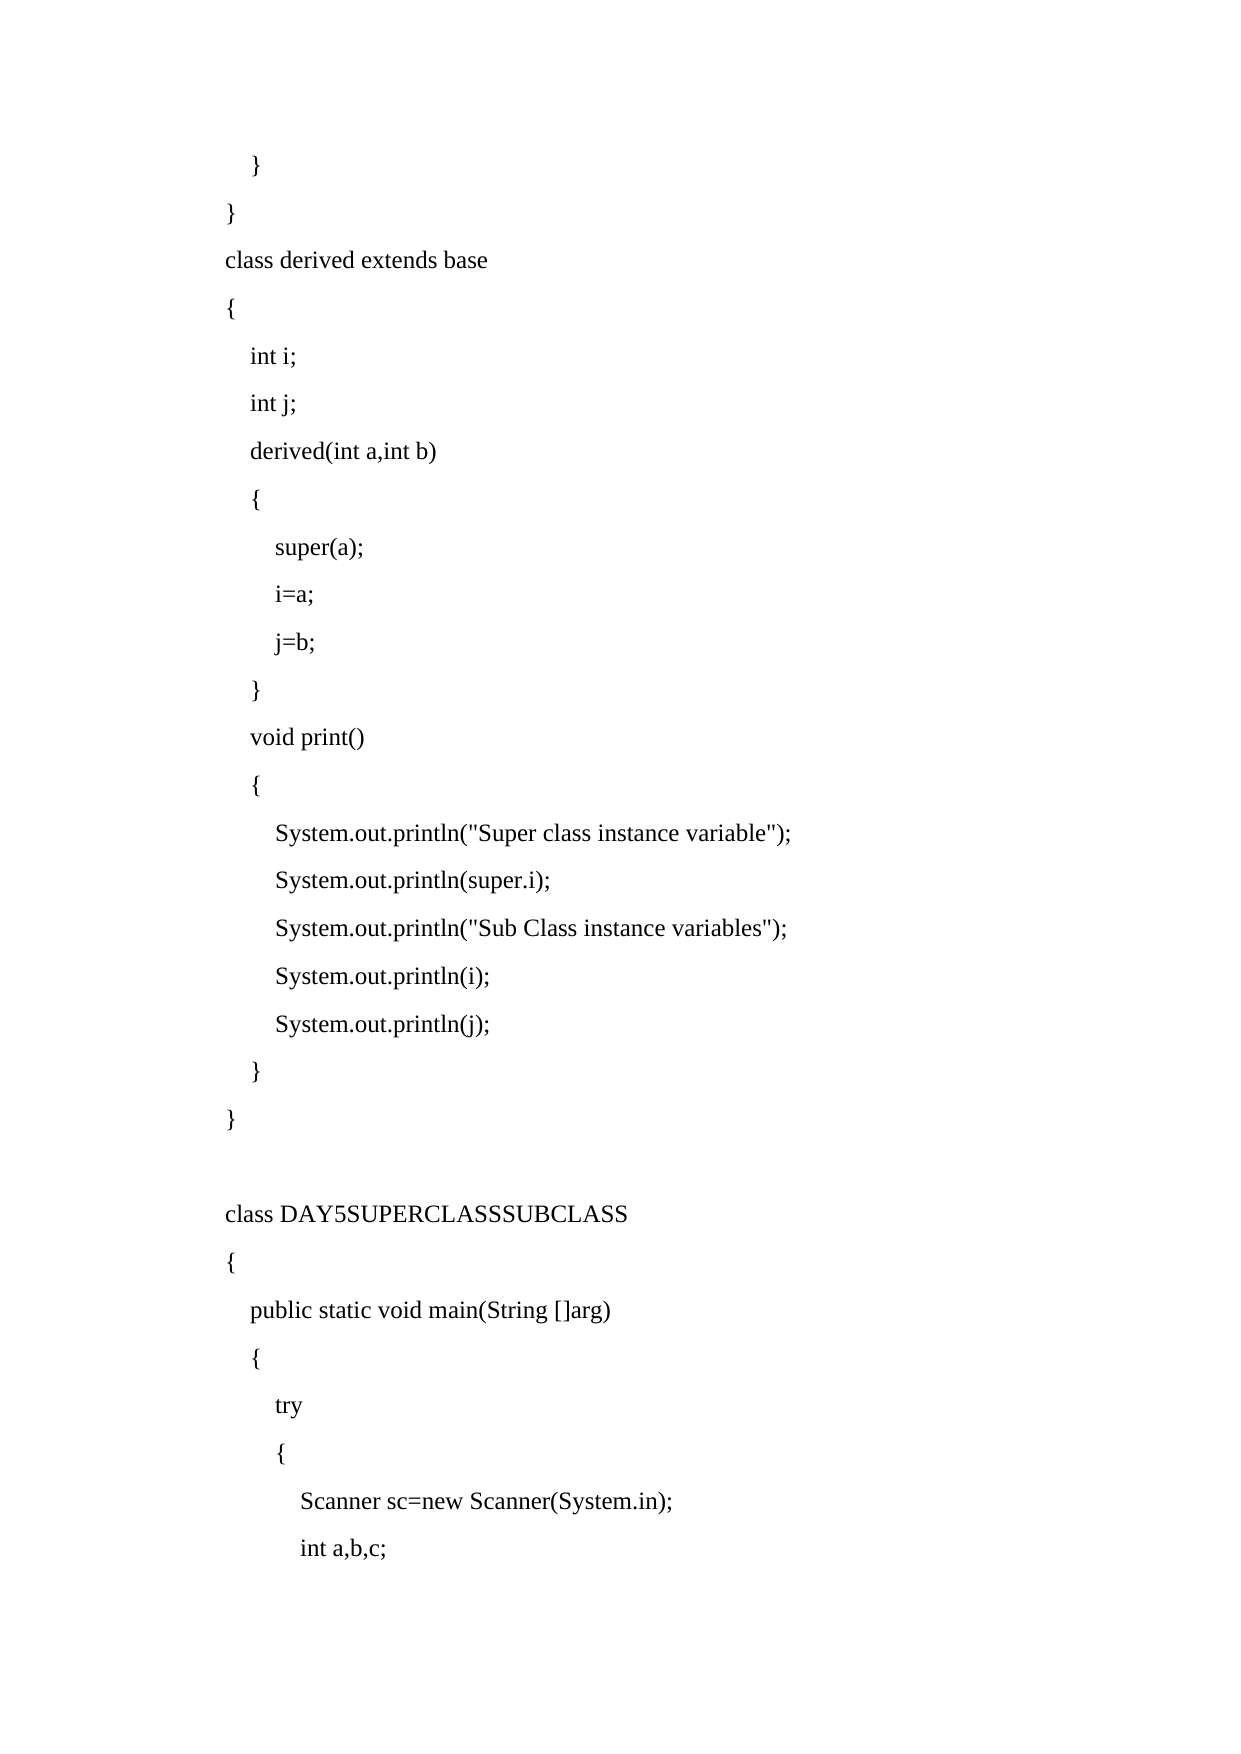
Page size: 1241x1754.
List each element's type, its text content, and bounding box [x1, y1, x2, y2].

text System.out.println(j); [225, 1009, 1090, 1037]
text class derived extends base [225, 245, 1090, 274]
text System.out.println(super.i); [225, 866, 1090, 894]
text j=b; [225, 627, 1090, 656]
text } [225, 150, 1090, 179]
text System.out.println("Sub Class instance variables"); [225, 913, 1090, 942]
text try [225, 1390, 1090, 1419]
text i=a; [225, 579, 1090, 608]
text { [225, 1438, 1090, 1467]
text public static void main(String []arg) [225, 1295, 1090, 1324]
text void print() [225, 722, 1090, 751]
text System.out.println("Super class instance variable"); [225, 818, 1090, 847]
text class DAY5SUPERCLASSSUBCLASS [225, 1199, 1090, 1228]
text int j; [225, 388, 1090, 417]
text { [225, 1247, 1090, 1276]
text { [225, 293, 1090, 322]
text Scanner sc=new Scanner(System.in); [225, 1486, 1090, 1514]
text { [225, 770, 1090, 799]
text System.out.println(i); [225, 961, 1090, 990]
text } [225, 1056, 1090, 1085]
text super(a); [225, 532, 1090, 560]
text { [225, 1343, 1090, 1371]
text } [225, 675, 1090, 703]
text } [225, 1104, 1090, 1133]
text int a,b,c; [225, 1533, 1090, 1562]
text } [225, 198, 1090, 226]
text { [225, 484, 1090, 513]
text derived(int a,int b) [225, 436, 1090, 465]
text int i; [225, 341, 1090, 369]
